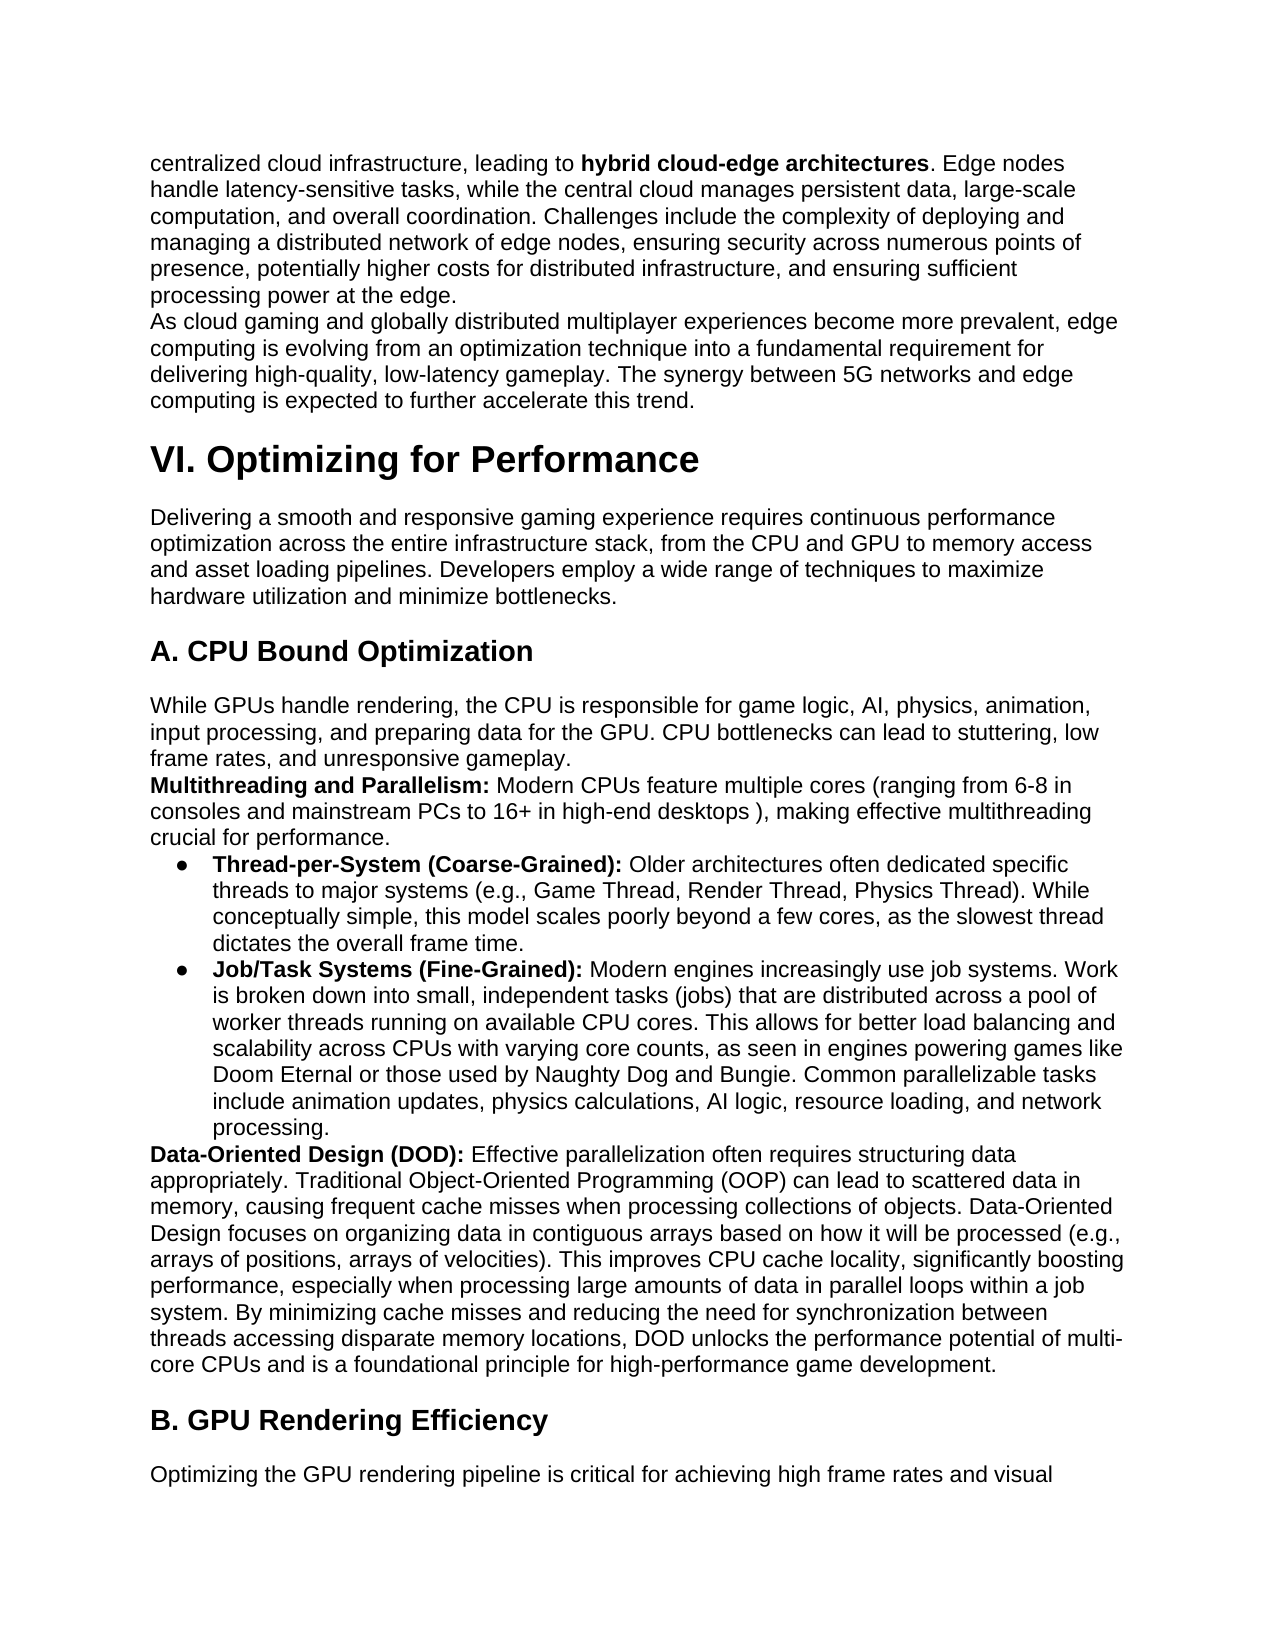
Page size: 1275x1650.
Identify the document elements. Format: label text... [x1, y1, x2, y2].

text Delivering a smooth and responsive gaming experience requires continuous performance optimization across the entire infrastructure stack, from the CPU and GPU to memory access and asset loading pipelines. Developers employ a wide range of techniques to maximize hardware utilization and minimize bottlenecks. [150, 503, 1125, 609]
text As cloud gaming and globally distributed multiplayer experiences become more prevalent, edge computing is evolving from an optimization technique into a fundamental requirement for delivering high-quality, low-latency gameplay. The synergy between 5G networks and edge computing is expected to further accelerate this trend. [150, 308, 1125, 413]
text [150, 150, 1125, 308]
text While GPUs handle rendering, the CPU is responsible for game logic, AI, physics, animation, input processing, and preparing data for the GPU. CPU bottlenecks can lead to stuttering, low frame rates, and unresponsive gameplay. [150, 692, 1125, 772]
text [150, 1461, 1125, 1488]
text Multithreading and Parallelism: Modern CPUs feature multiple cores (ranging from 6-8 in consoles and mainstream PCs to 16+ in high-end desktops ), making effective multithreading crucial for performance. [150, 772, 1125, 851]
subtitle A. CPU Bound Optimization [150, 634, 1125, 667]
list Thread-per-System (Coarse-Grained): Older architectures often dedicated specific threads to major systems (e.g., Game Thread, Render Thread, Physics Thread). While conceptually simple, this model scales poorly beyond a few cores, as the slowest thread dictates the overall frame time. [175, 851, 1125, 956]
subtitle VI. Optimizing for Performance [150, 437, 1125, 480]
text Data-Oriented Design (DOD): Effective parallelization often requires structuring data appropriately. Traditional Object-Oriented Programming (OOP) can lead to scattered data in memory, causing frequent cache misses when processing collections of objects. Data-Oriented Design focuses on organizing data in contiguous arrays based on how it will be processed (e.g., arrays of positions, arrays of velocities). This improves CPU cache locality, significantly boosting performance, especially when processing large amounts of data in parallel loops within a job system. By minimizing cache misses and reducing the need for synchronization between threads accessing disparate memory locations, DOD unlocks the performance potential of multi-core CPUs and is a foundational principle for high-performance game development. [150, 1141, 1125, 1378]
subtitle B. GPU Rendering Efficiency [150, 1403, 1125, 1436]
list Job/Task Systems (Fine-Grained): Modern engines increasingly use job systems. Work is broken down into small, independent tasks (jobs) that are distributed across a pool of worker threads running on available CPU cores. This allows for better load balancing and scalability across CPUs with varying core counts, as seen in engines powering games like Doom Eternal or those used by Naughty Dog and Bungie. Common parallelizable tasks include animation updates, physics calculations, AI logic, resource loading, and network processing. [175, 956, 1125, 1141]
